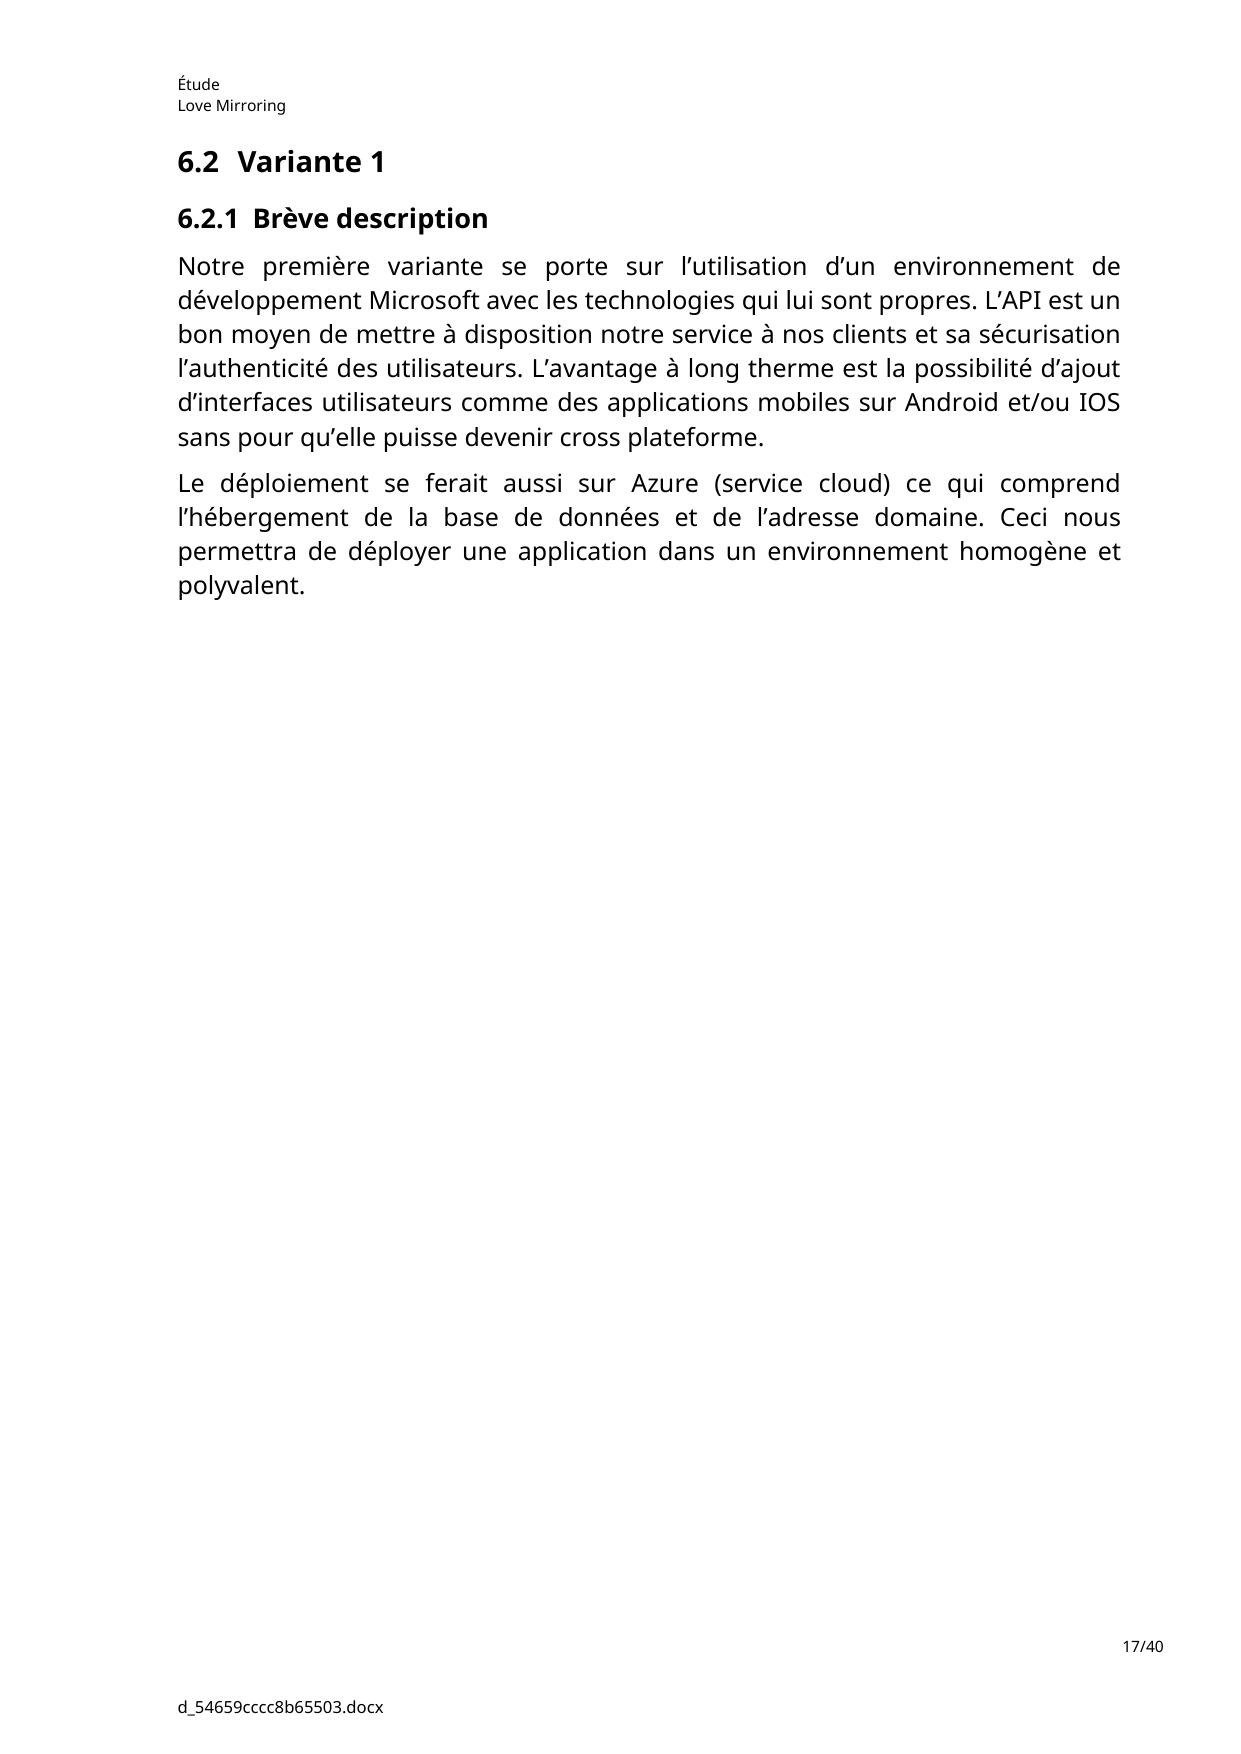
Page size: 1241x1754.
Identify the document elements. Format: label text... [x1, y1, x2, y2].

subtitle Variante 1 [177, 141, 1122, 181]
subtitle Brève description [177, 199, 1122, 236]
text Notre première variante se porte sur l’utilisation d’un environnement de développement Microsoft avec les technologies qui lui sont propres. L’API est un bon moyen de mettre à disposition notre service à nos clients et sa sécurisation l’authenticité des utilisateurs. L’avantage à long therme est la possibilité d’ajout d’interfaces utilisateurs comme des applications mobiles sur Android et/ou IOS sans pour qu’elle puisse devenir cross plateforme. [177, 249, 1122, 453]
text Le déploiement se ferait aussi sur Azure (service cloud) ce qui comprend l’hébergement de la base de données et de l’adresse domaine. Ceci nous permettra de déployer une application dans un environnement homogène et polyvalent. [177, 466, 1122, 602]
